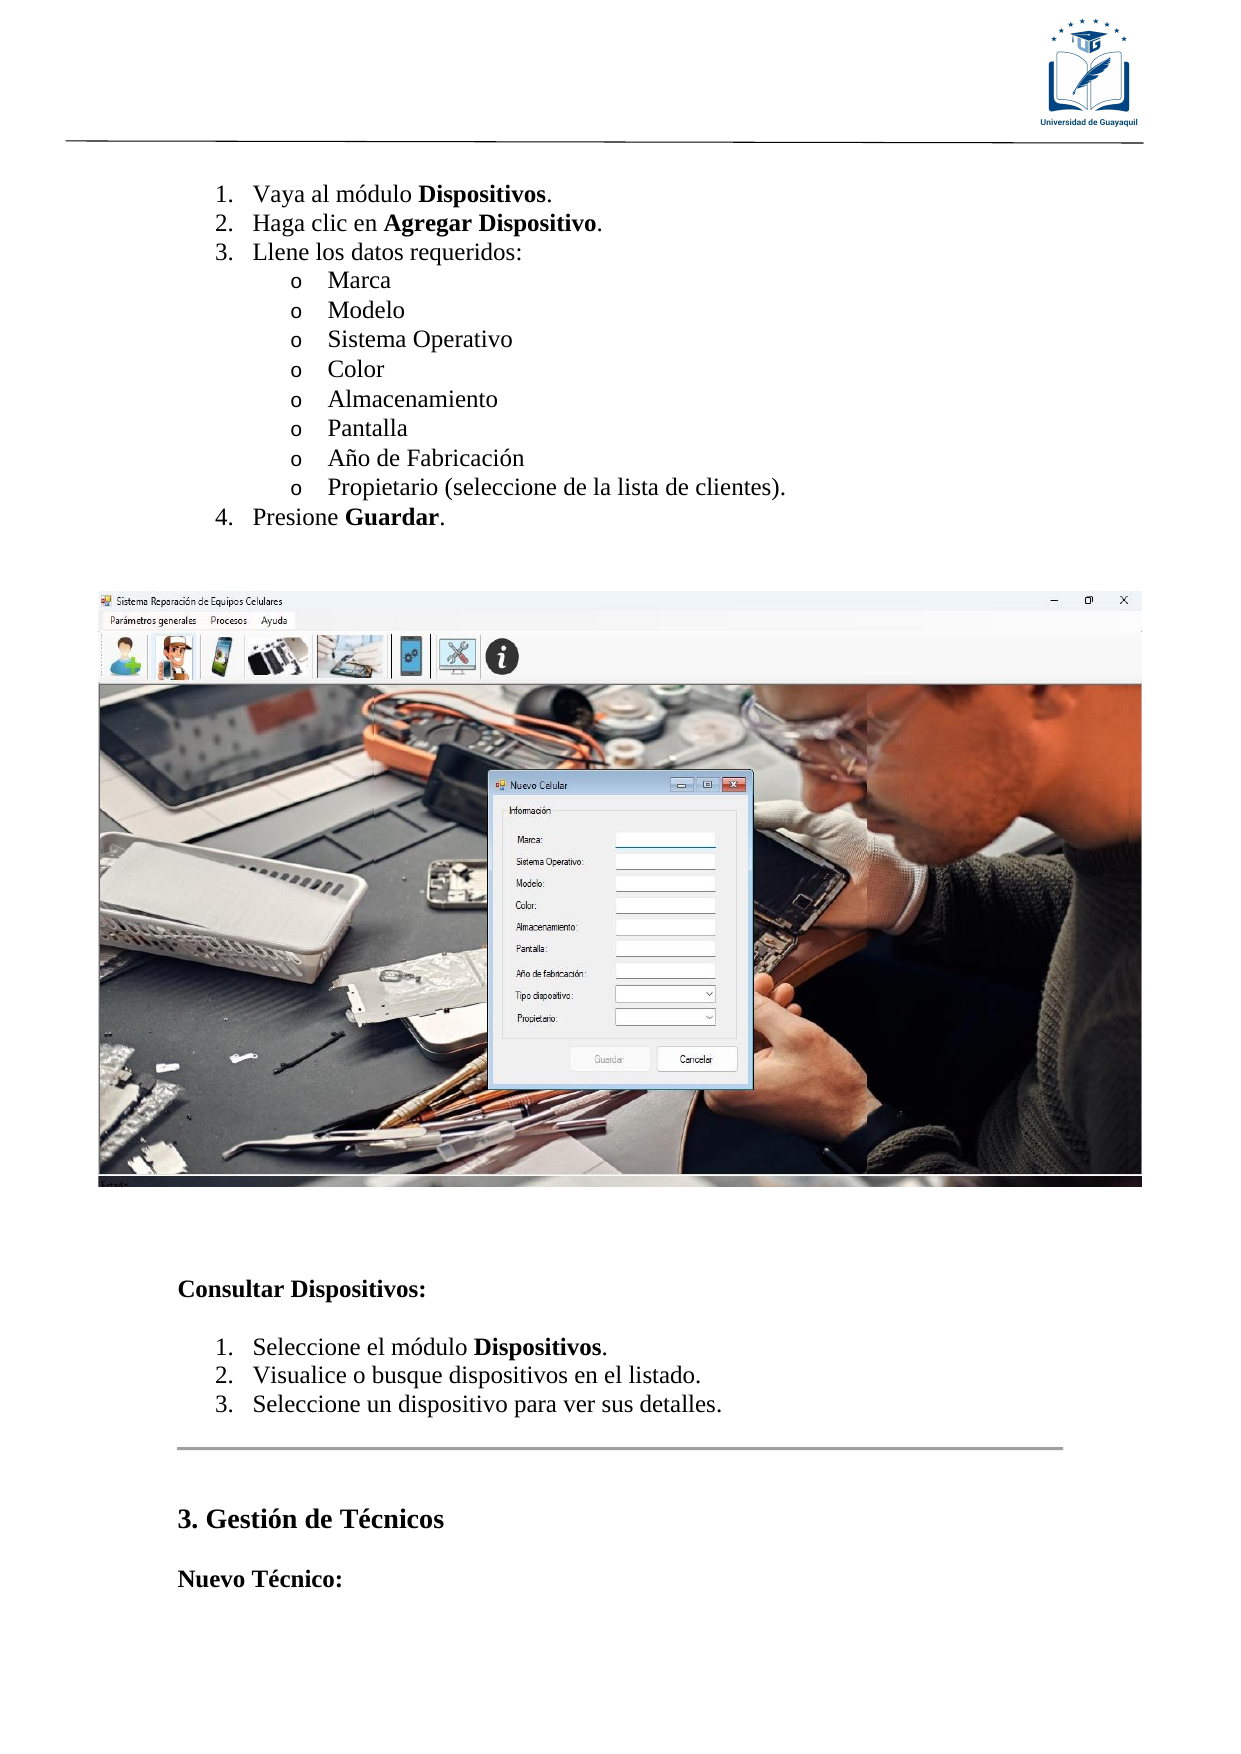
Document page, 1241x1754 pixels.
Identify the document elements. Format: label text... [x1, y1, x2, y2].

text 3. Gestión de Técnicos [177, 1503, 1063, 1535]
picture [1026, 12, 1152, 133]
list Propietario (seleccione de la lista de clientes). [290, 472, 1063, 502]
list Almacenamiento [290, 384, 1063, 413]
list Haga clic en Agregar Dispositivo. [215, 208, 1063, 237]
list Seleccione el módulo Dispositivos. [215, 1332, 1063, 1360]
list Seleccione un dispositivo para ver sus detalles. [215, 1389, 1063, 1418]
list Pantalla [290, 413, 1063, 443]
list Llene los datos requeridos: [215, 237, 1063, 265]
list Modelo [290, 295, 1063, 324]
list Presione Guardar. [215, 502, 1063, 531]
list Marca [290, 265, 1063, 295]
picture [98, 591, 1142, 1187]
list Color [290, 354, 1063, 384]
text Nuevo Técnico: [177, 1564, 1063, 1593]
list Año de Fabricación [290, 443, 1063, 472]
list Visualice o busque dispositivos en el listado. [215, 1360, 1063, 1389]
list Vaya al módulo Dispositivos. [215, 179, 1063, 208]
text Consultar Dispositivos: [177, 1274, 1063, 1302]
list Sistema Operativo [290, 324, 1063, 354]
